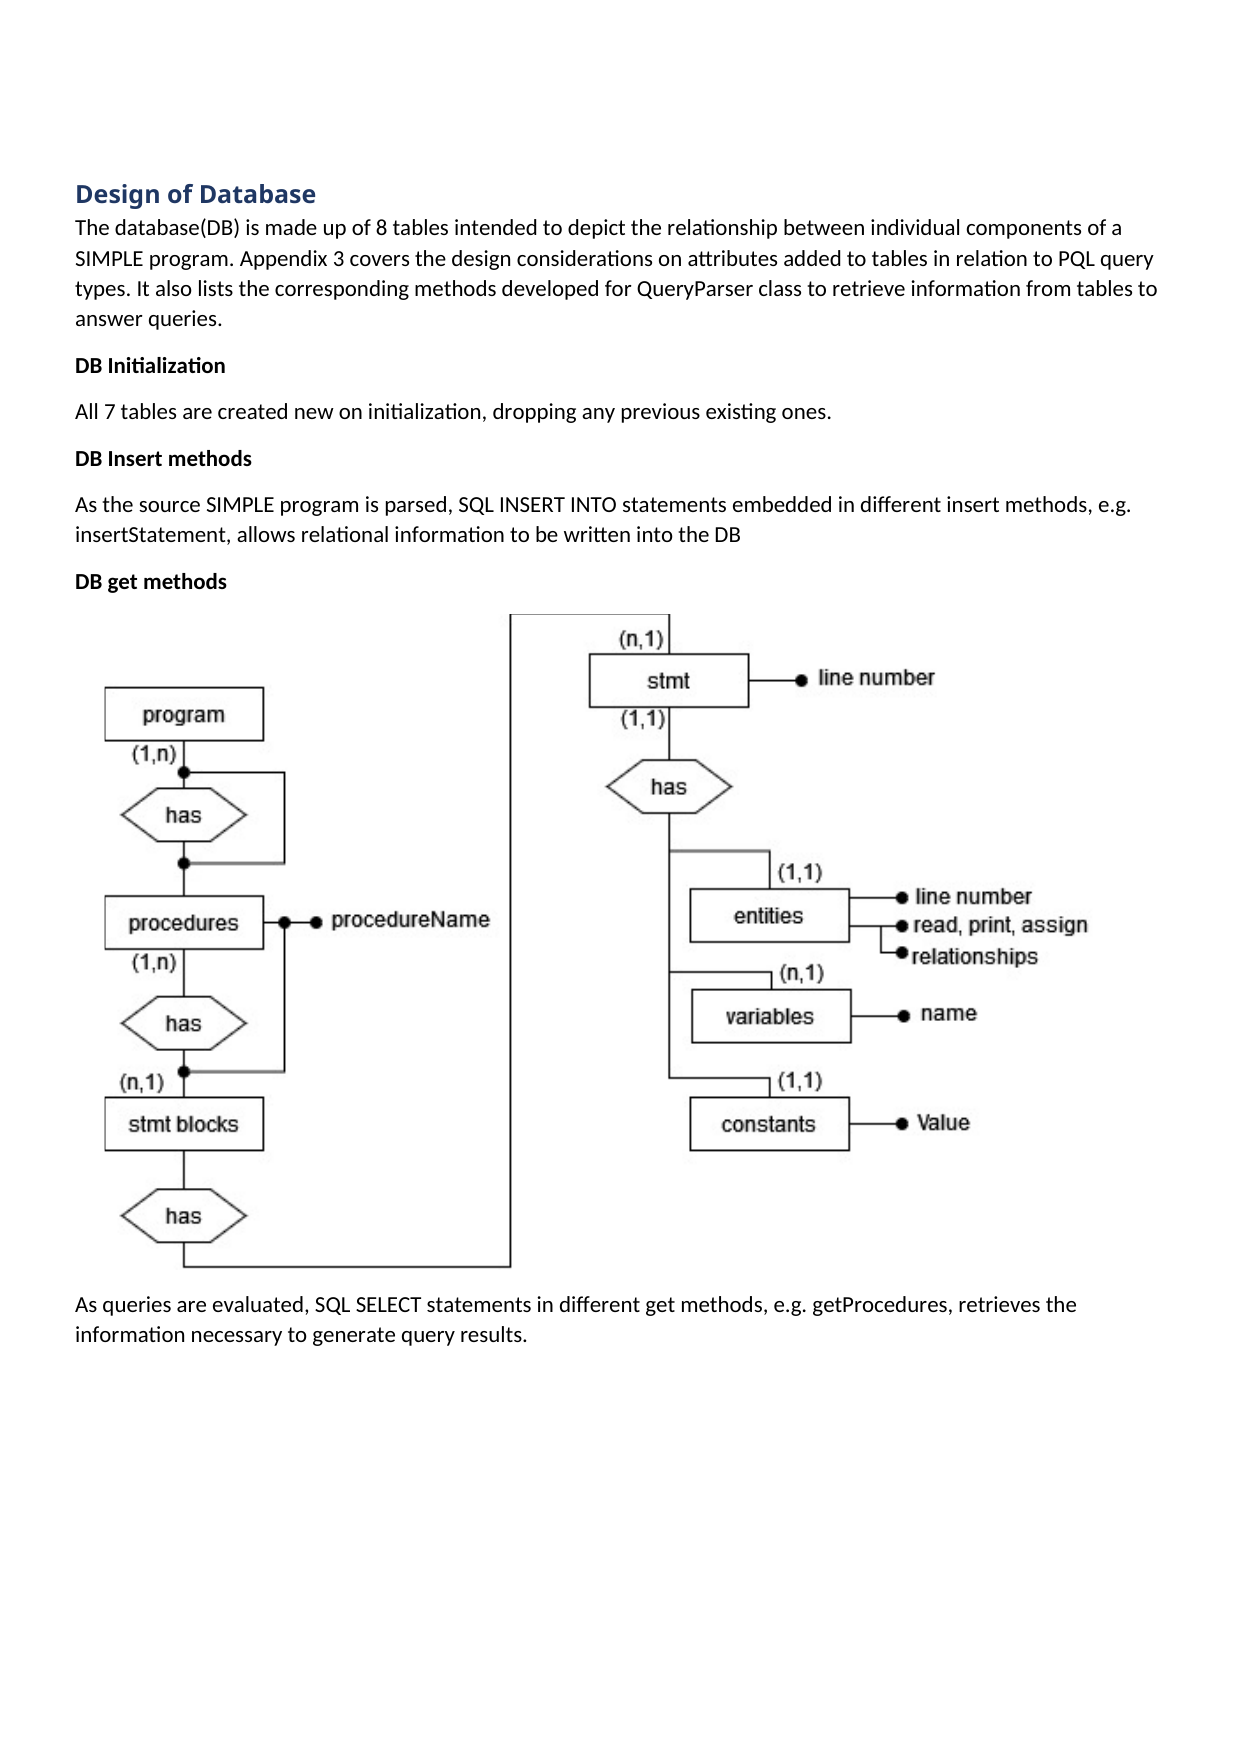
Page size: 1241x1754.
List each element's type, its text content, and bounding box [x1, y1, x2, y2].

subtitle Design of Database [75, 177, 1165, 211]
text DB Initialization [75, 351, 1165, 379]
text All 7 tables are created new on initialization, dropping any previous existing ones. [75, 397, 1165, 426]
text The database(DB) is made up of 8 tables intended to depict the relationship between individual components of a SIMPLE program. Appendix 3 covers the design considerations on attributes added to tables in relation to PQL query types. It also lists the corresponding methods developed for QueryParser class to retrieve information from tables to answer queries. [75, 213, 1165, 332]
text DB Insert methods [75, 444, 1165, 472]
picture [104, 614, 1094, 1270]
text As the source SIMPLE program is parsed, SQL INSERT INTO statements embedded in different insert methods, e.g. insertStatement, allows relational information to be written into the DB [75, 491, 1165, 548]
text DB get methods [75, 567, 1165, 595]
